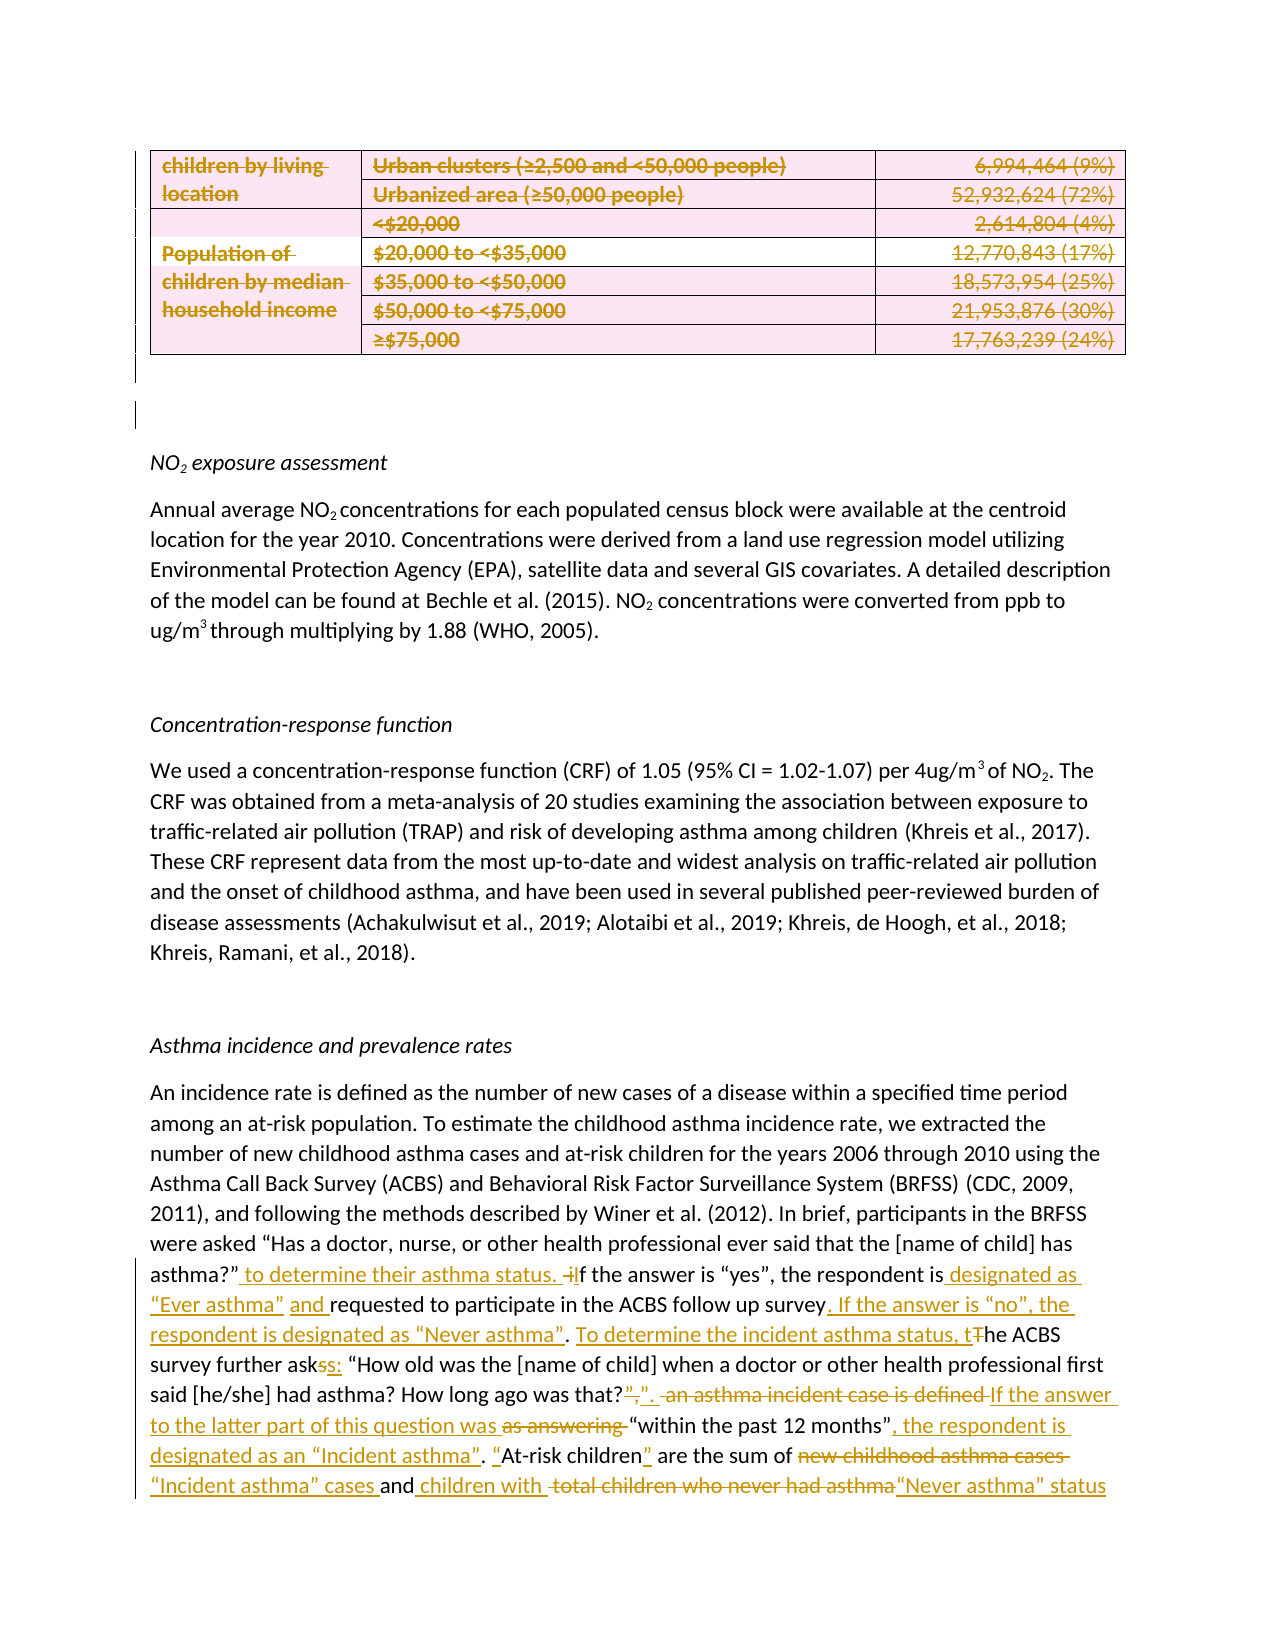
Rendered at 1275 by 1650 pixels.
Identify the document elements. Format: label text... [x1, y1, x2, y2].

text NO2 exposure assessment [150, 448, 1125, 476]
text Asthma incidence and prevalence rates [150, 1032, 1125, 1059]
text We used a concentration-response function (CRF) of 1.05 (95% CI = 1.02-1.07) per 4ug/m3 of NO2. The CRF was obtained from a meta-analysis of 20 studies examining the association between exposure to traffic-related air pollution (TRAP) and risk of developing asthma among children (Khreis et al., 2017). These CRF represent data from the most up-to-date and widest analysis on traffic-related air pollution and the onset of childhood asthma, and have been used in several published peer-reviewed burden of disease assessments (Achakulwisut et al., 2019; Alotaibi et al., 2019; Khreis, de Hoogh, et al., 2018; Khreis, Ramani, et al., 2018). [150, 757, 1125, 966]
text Concentration-response function [150, 710, 1125, 738]
text Annual average NO2 concentrations for each populated census block were available at the centroid location for the year 2010. Concentrations were derived from a land use regression model utilizing Environmental Protection Agency (EPA), satellite data and several GIS covariates. A detailed description of the model can be found at Bechle et al. (2015). NO2 concentrations were converted from ppb to ug/m3 through multiplying by 1.88 (WHO, 2005). [150, 495, 1125, 644]
table_cell [362, 238, 875, 266]
table_cell [876, 238, 1125, 266]
